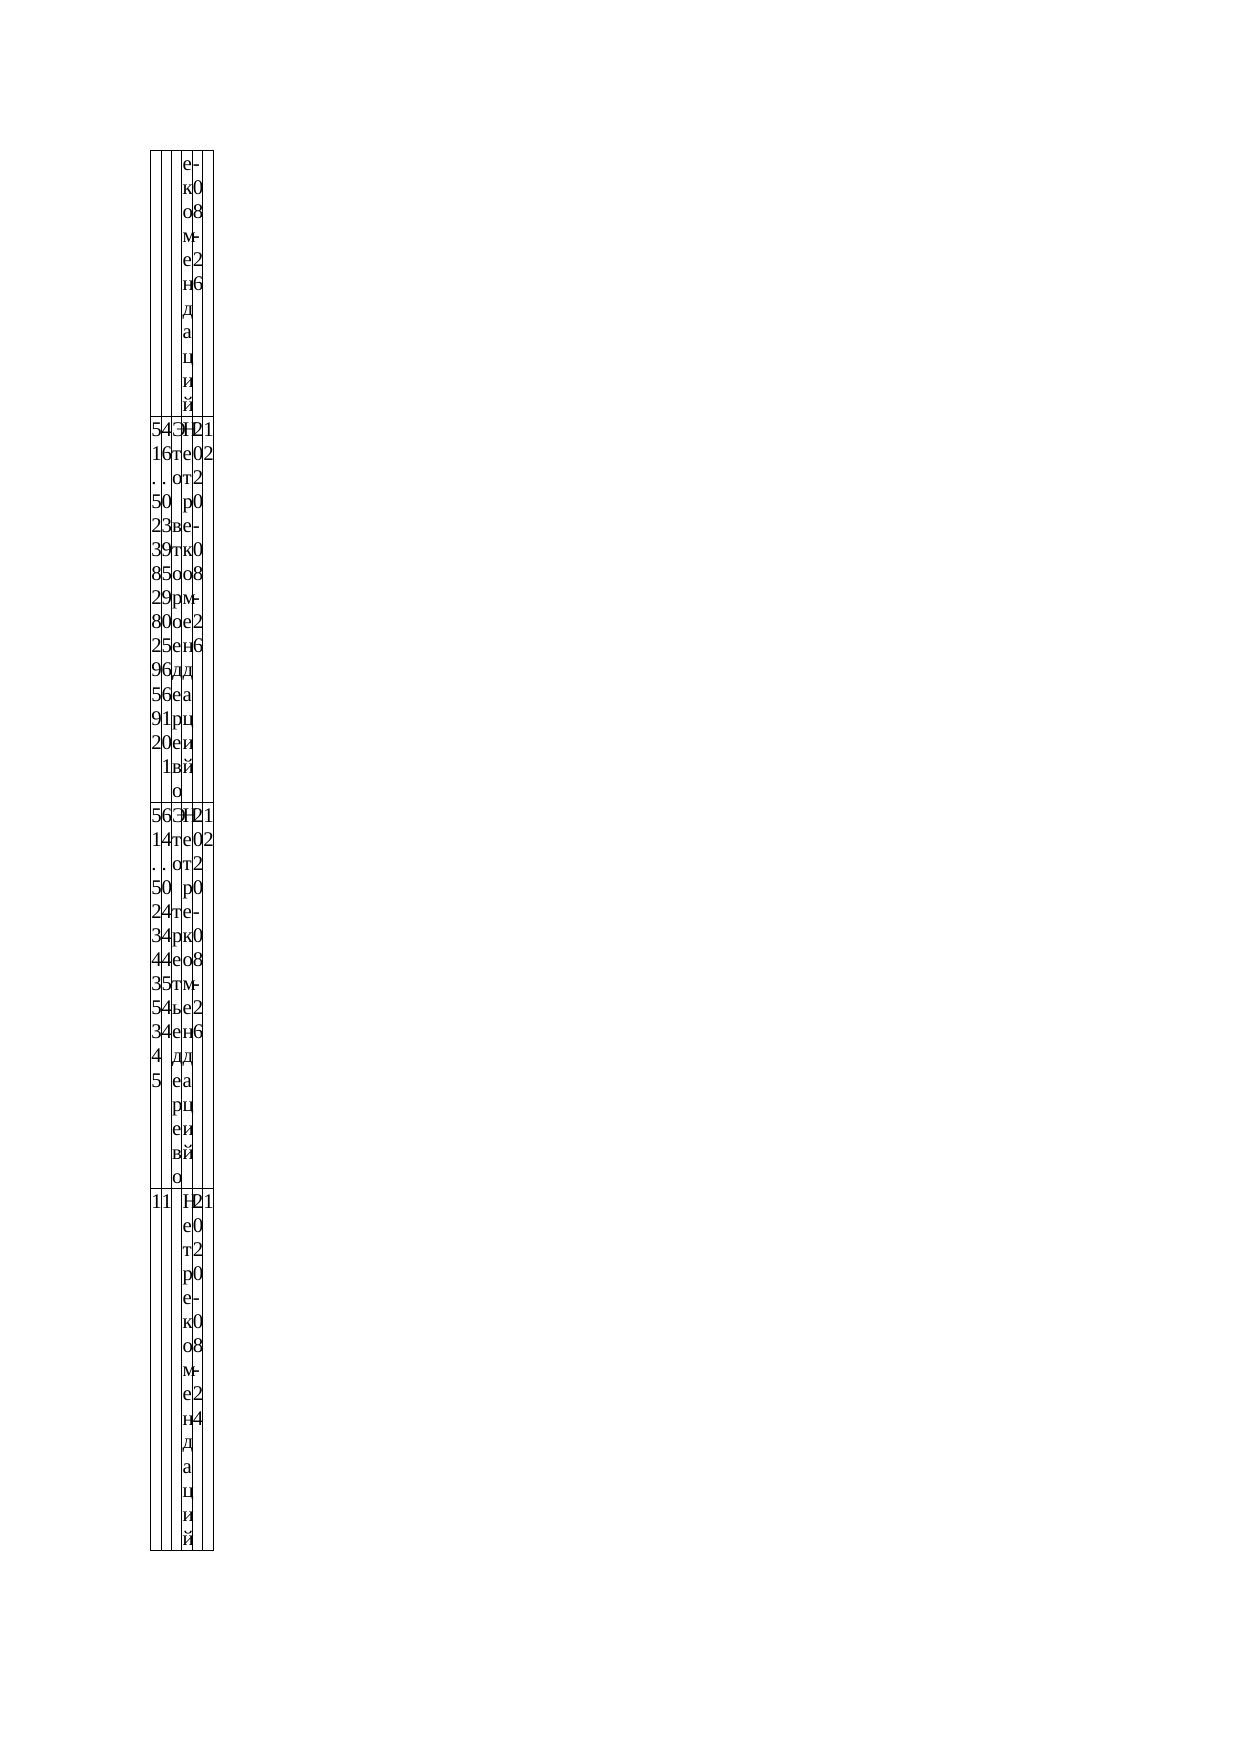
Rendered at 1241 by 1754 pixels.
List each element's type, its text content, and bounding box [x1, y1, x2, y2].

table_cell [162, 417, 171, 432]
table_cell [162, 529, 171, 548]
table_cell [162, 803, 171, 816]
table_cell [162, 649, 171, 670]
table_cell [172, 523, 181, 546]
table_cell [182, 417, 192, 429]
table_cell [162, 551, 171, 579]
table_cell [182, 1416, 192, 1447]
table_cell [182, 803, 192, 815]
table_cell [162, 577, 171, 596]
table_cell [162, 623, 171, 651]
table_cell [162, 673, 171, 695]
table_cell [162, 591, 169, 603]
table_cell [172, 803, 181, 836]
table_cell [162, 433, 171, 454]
table_cell [172, 1189, 181, 1550]
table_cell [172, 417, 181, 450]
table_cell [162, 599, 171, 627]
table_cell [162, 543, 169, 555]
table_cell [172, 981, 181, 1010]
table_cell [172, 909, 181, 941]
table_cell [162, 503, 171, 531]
